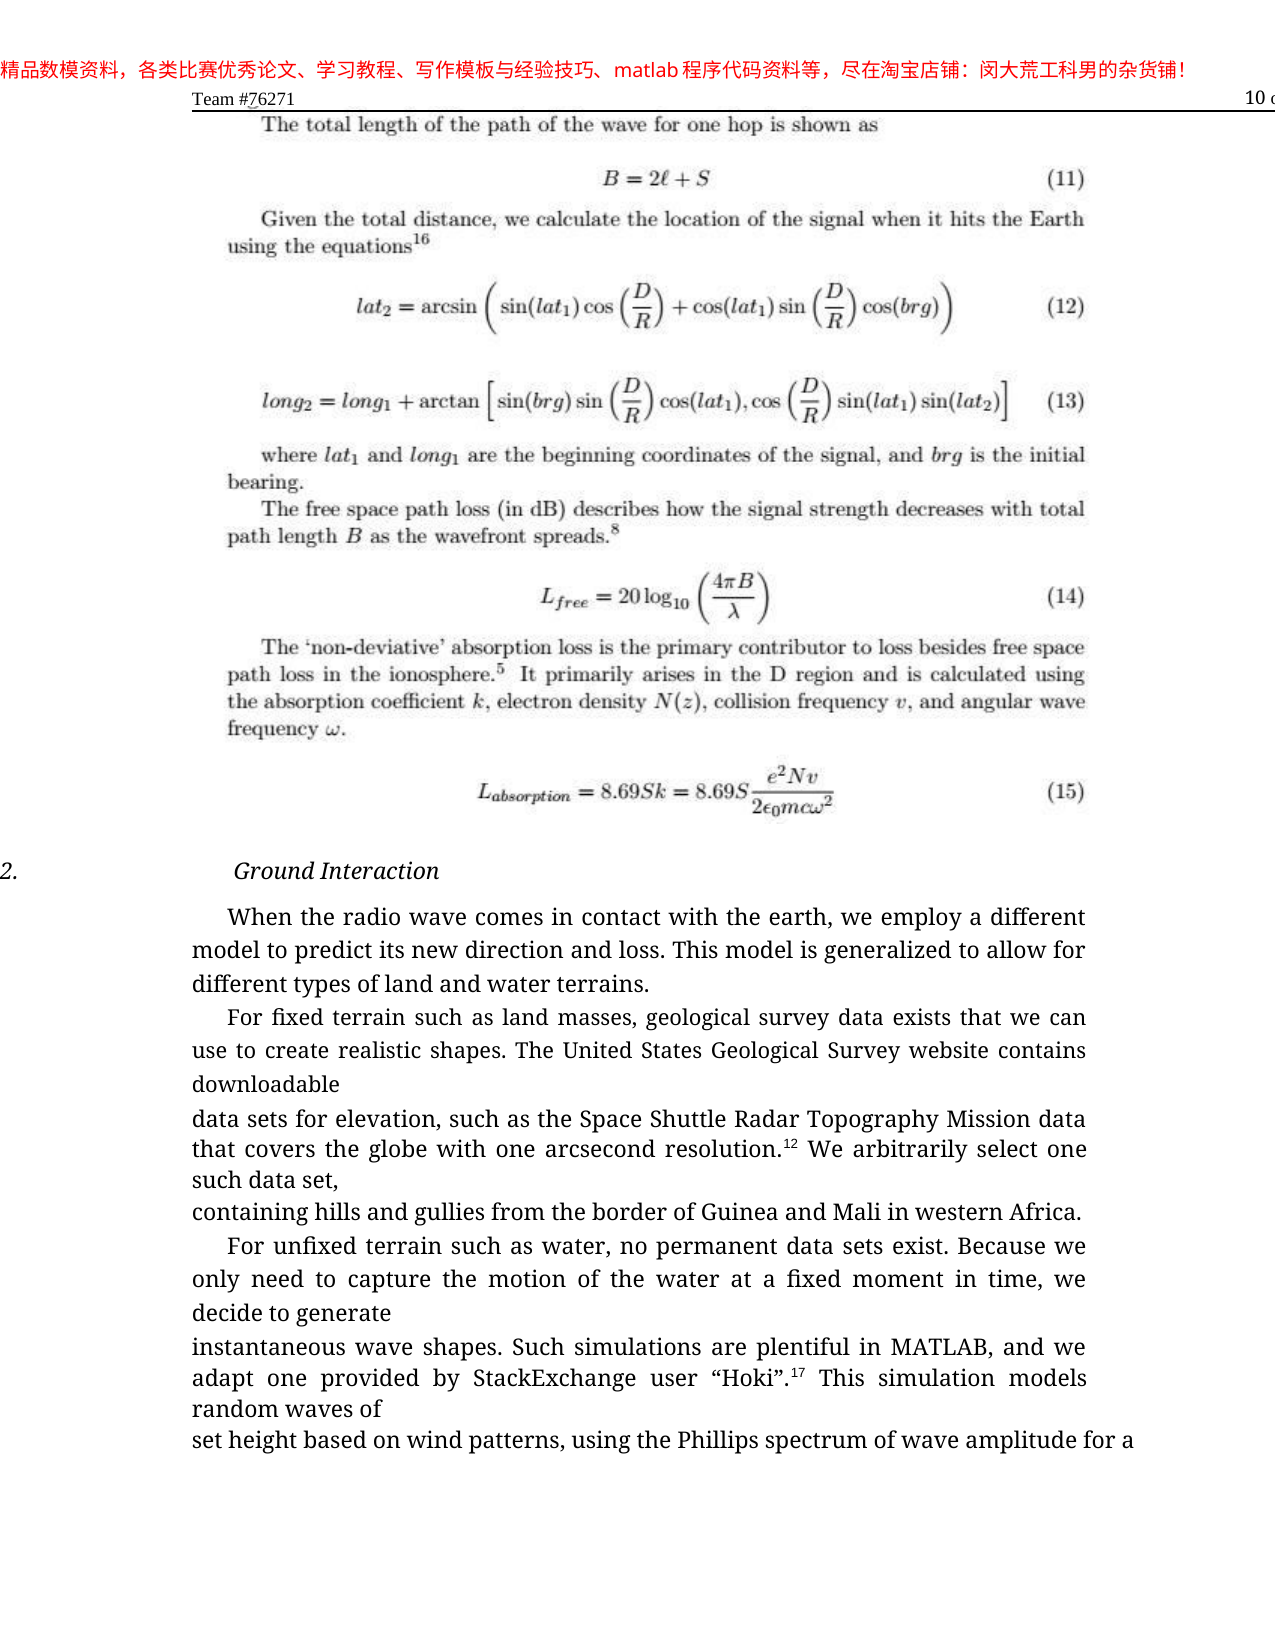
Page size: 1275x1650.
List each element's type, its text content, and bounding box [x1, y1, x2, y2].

picture [177, 106, 1142, 824]
table_header 10 of 30 [849, 84, 1275, 110]
text instantaneous wave shapes. Such simulations are plentiful in MATLAB, and we adapt one provided by StackExchange user “Hoki”.17 This simulation models random waves of [192, 1331, 1087, 1424]
table_header Team #76271 [192, 84, 849, 110]
text For fixed terrain such as land masses, geological survey data exists that we can use to create realistic shapes. The United States Geological Survey website contains downloadable [192, 1002, 1087, 1099]
text When the radio wave comes in contact with the earth, we employ a different model to predict its new direction and loss. This model is generalized to allow for different types of land and water terrains. [192, 900, 1087, 999]
text containing hills and gullies from the border of Guinea and Mali in western Africa. [192, 1196, 1250, 1227]
text data sets for elevation, such as the Space Shuttle Radar Topography Mission data that covers the globe with one arcsecond resolution.12 We arbitrarily select one such data set, [192, 1103, 1087, 1196]
text 精品数模资料，各类比赛优秀论文、学习教程、写作模板与经验技巧、matlab程序代码资料等，尽在淘宝店铺：闵大荒工科男的杂货铺！ [0, 59, 1250, 82]
text For unfixed terrain such as water, no permanent data sets exist. Because we only need to capture the motion of the water at a fixed moment in time, we decide to generate [192, 1229, 1087, 1328]
text set height based on wind patterns, using the Phillips spectrum of wave amplitude for a [192, 1424, 1250, 1455]
list Ground Interaction [0, 855, 1250, 886]
